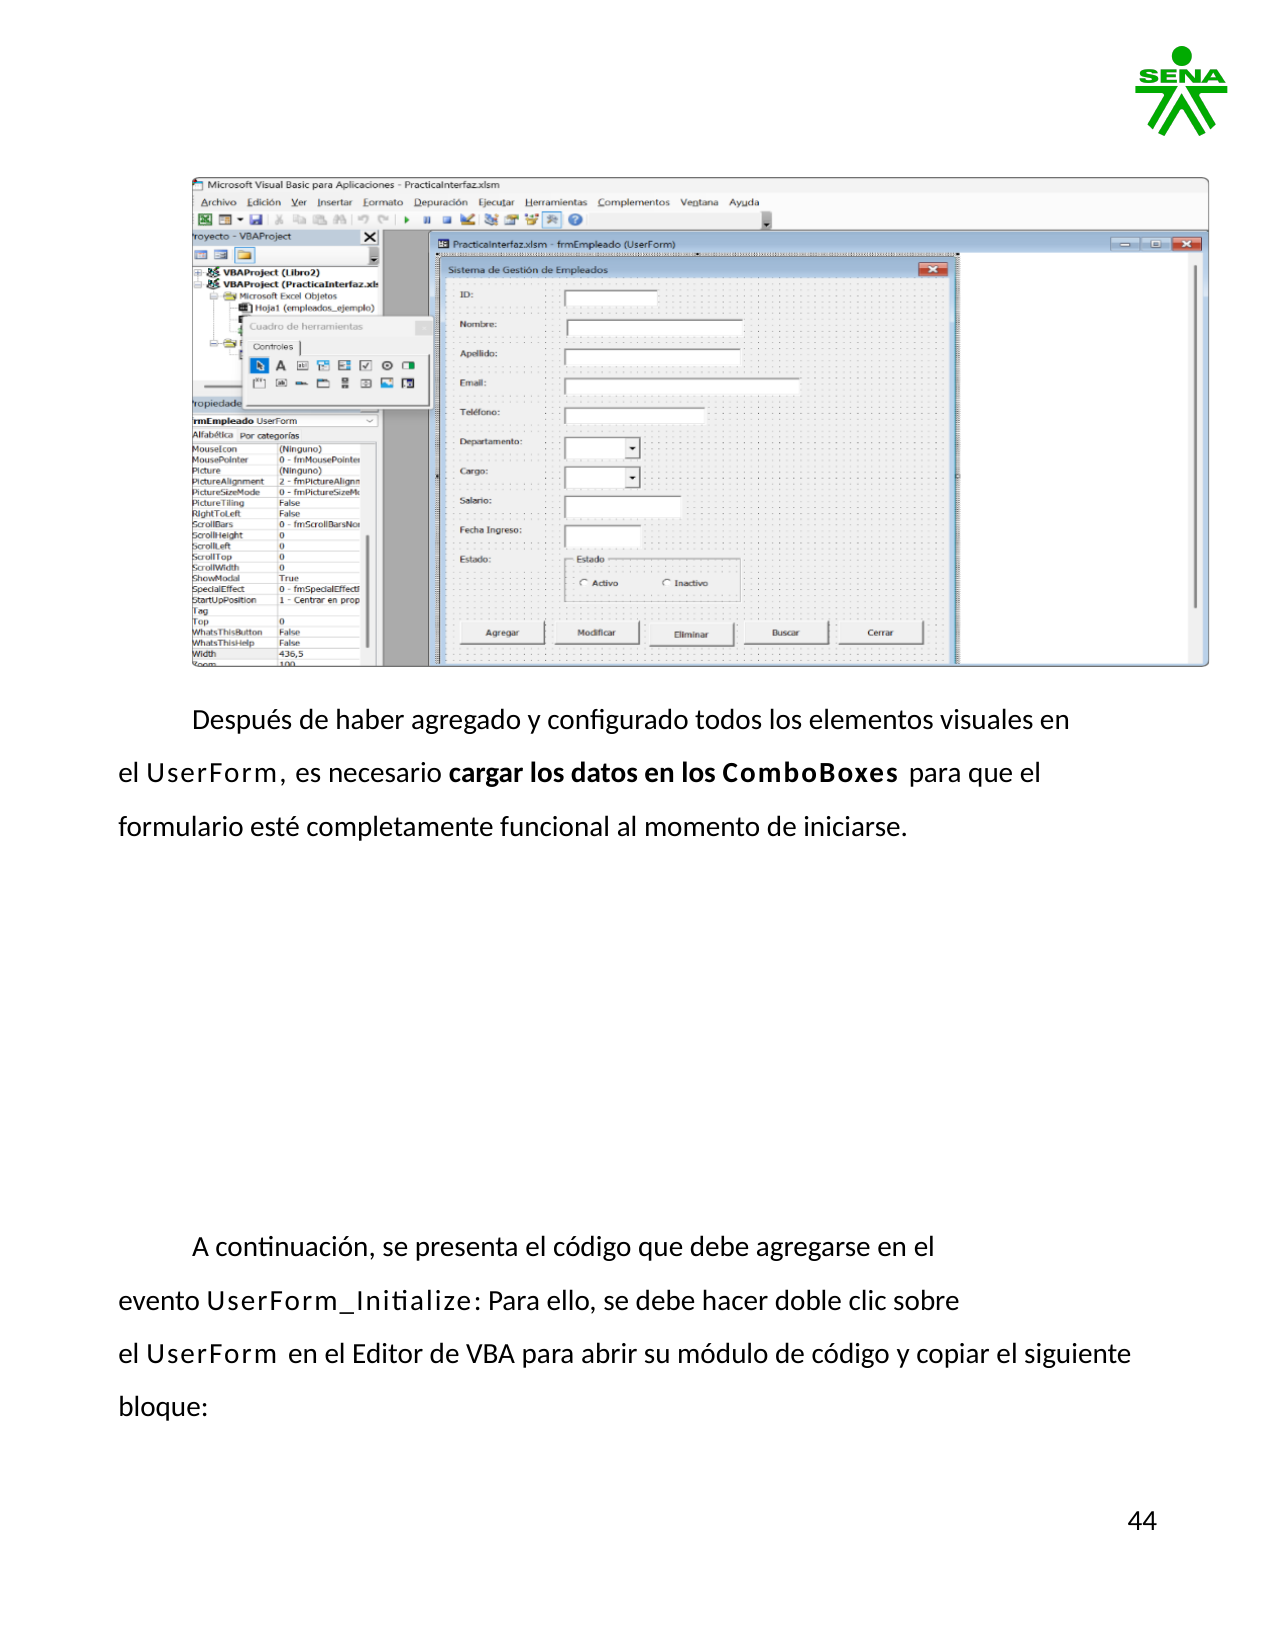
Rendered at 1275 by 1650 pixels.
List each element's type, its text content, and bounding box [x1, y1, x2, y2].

picture [1135, 46, 1228, 136]
text Después de haber agregado y configurado todos los elementos visuales en el UserForm, es necesario cargar los datos en los ComboBoxes para que el formulario esté completamente funcional al momento de iniciarse. [118, 701, 1157, 843]
picture [192, 177, 1210, 667]
text A continuación, se presenta el código que debe agregarse en el evento UserForm_Initialize: Para ello, se debe hacer doble clic sobre el UserForm en el Editor de VBA para abrir su módulo de código y copiar el siguiente bloque: [118, 1228, 1157, 1424]
